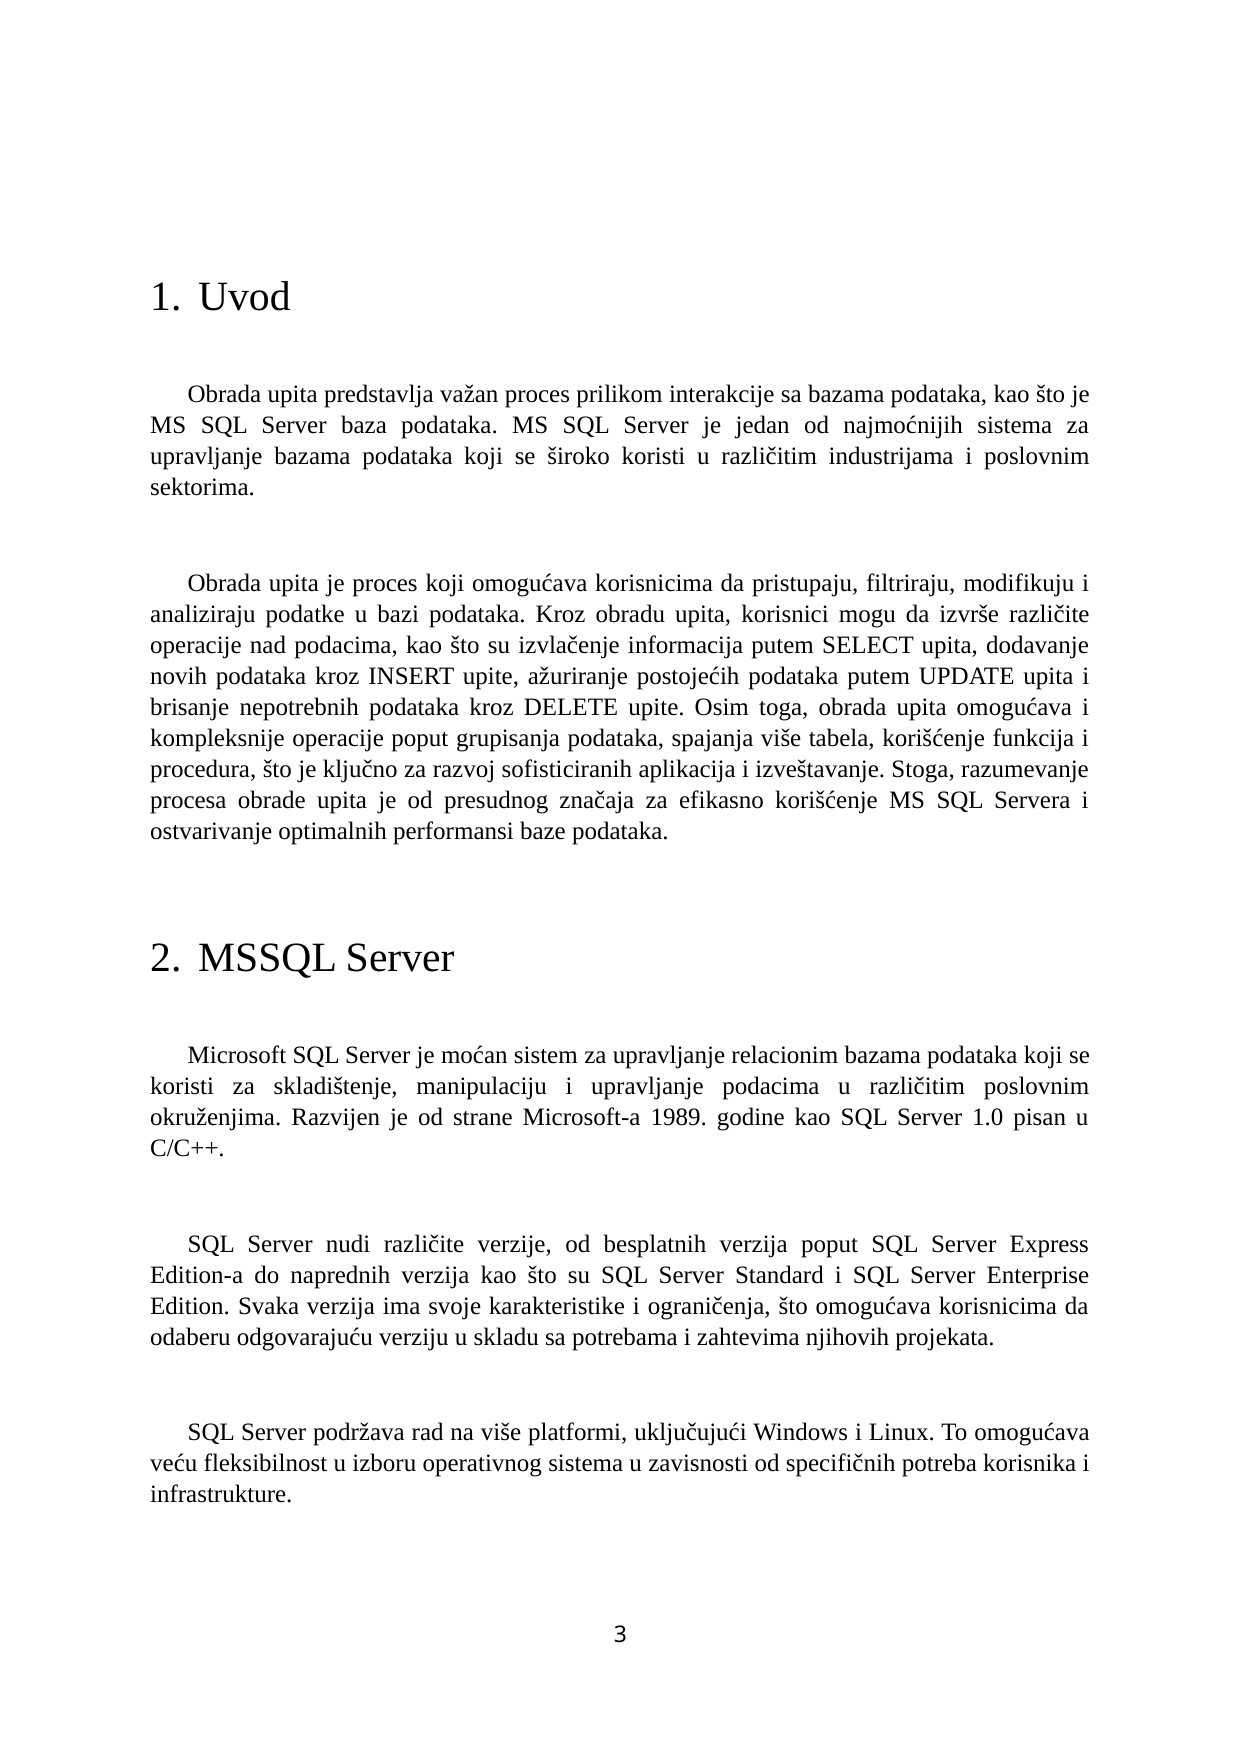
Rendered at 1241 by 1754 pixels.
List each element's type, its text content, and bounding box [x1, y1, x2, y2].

text Obrada upita predstavlja važan proces prilikom interakcije sa bazama podataka, kao što je MS SQL Server baza podataka. MS SQL Server je jedan od najmoćnijih sistema za upravljanje bazama podataka koji se široko koristi u različitim industrijama i poslovnim sektorima. [150, 379, 1090, 501]
text Microsoft SQL Server je moćan sistem za upravljanje relacionim bazama podataka koji se koristi za skladištenje, manipulaciju i upravljanje podacima u različitim poslovnim okruženjima. Razvijen je od strane Microsoft-a 1989. godine kao SQL Server 1.0 pisan u C/C++. [150, 1040, 1090, 1162]
text Obrada upita je proces koji omogućava korisnicima da pristupaju, filtriraju, modifikuju i analiziraju podatke u bazi podataka. Kroz obradu upita, korisnici mogu da izvrše različite operacije nad podacima, kao što su izvlačenje informacija putem SELECT upita, dodavanje novih podataka kroz INSERT upite, ažuriranje postojećih podataka putem UPDATE upita i brisanje nepotrebnih podataka kroz DELETE upite. Osim toga, obrada upita omogućava i kompleksnije operacije poput grupisanja podataka, spajanja više tabela, korišćenje funkcija i procedura, što je ključno za razvoj sofisticiranih aplikacija i izveštavanje. Stoga, razumevanje procesa obrade upita je od presudnog značaja za efikasno korišćenje MS SQL Servera i ostvarivanje optimalnih performansi baze podataka. [150, 568, 1090, 845]
text SQL Server nudi različite verzije, od besplatnih verzija poput SQL Server Express Edition-a do naprednih verzija kao što su SQL Server Standard i SQL Server Enterprise Edition. Svaka verzija ima svoje karakteristike i ograničenja, što omogućava korisnicima da odaberu odgovarajuću verziju u skladu sa potrebama i zahtevima njihovih projekata. [150, 1229, 1090, 1351]
text SQL Server podržava rad na više platformi, uključujući Windows i Linux. To omogućava veću fleksibilnost u izboru operativnog sistema u zavisnosti od specifičnih potreba korisnika i infrastrukture. [150, 1417, 1090, 1508]
subtitle MSSQL Server [150, 932, 1090, 980]
subtitle Uvod [150, 272, 1090, 319]
